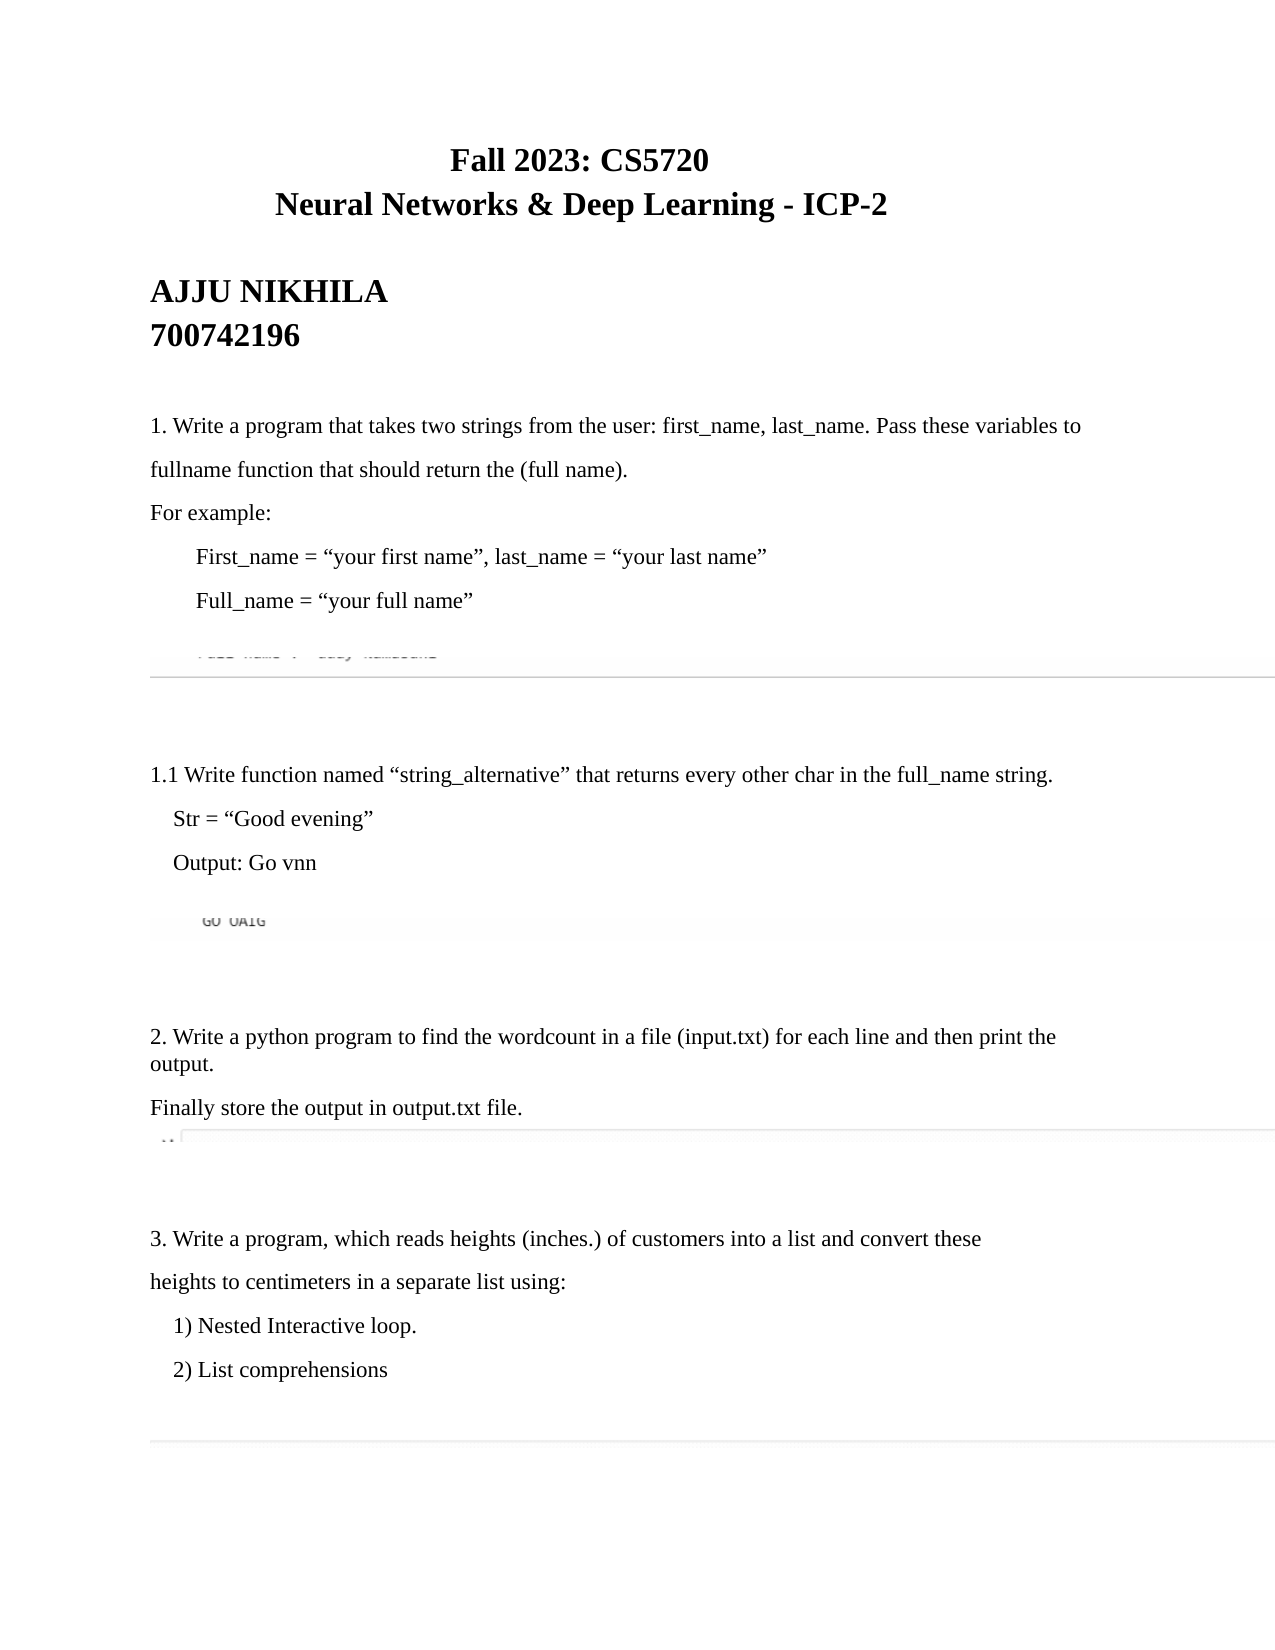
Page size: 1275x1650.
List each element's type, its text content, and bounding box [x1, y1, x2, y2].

text 700742196 [150, 324, 1125, 352]
text Str = “Good evening” [150, 805, 1125, 832]
text heights to centimeters in a separate list using: [150, 1268, 1125, 1295]
text Fall 2023: CS5720 [150, 150, 1125, 177]
text Neural Networks & Deep Learning - ICP-2 [150, 194, 1125, 221]
text 2) List comprehensions [150, 1355, 1125, 1382]
text 1) Nested Interactive loop. [150, 1312, 1125, 1339]
text 1. Write a program that takes two strings from the user: first_name, last_name. Pass these variables to [150, 412, 1125, 439]
text Output: Go vnn [150, 848, 1125, 875]
text AJJU NIKHILA [150, 281, 1125, 308]
text Full_name = “your full name” [150, 586, 1125, 613]
text First_name = “your first name”, last_name = “your last name” [150, 543, 1125, 570]
text 1.1 Write function named “string_alternative” that returns every other char in the full_name string. [150, 761, 1125, 788]
text fullname function that should return the (full name). [150, 456, 1125, 482]
text Finally store the output in output.txt file. [150, 1093, 1125, 1120]
text 2. Write a python program to find the wordcount in a file (input.txt) for each line and then print the output. [150, 1023, 1125, 1077]
text 3. Write a program, which reads heights (inches.) of customers into a list and convert these [150, 1224, 1125, 1251]
text For example: [150, 499, 1125, 526]
